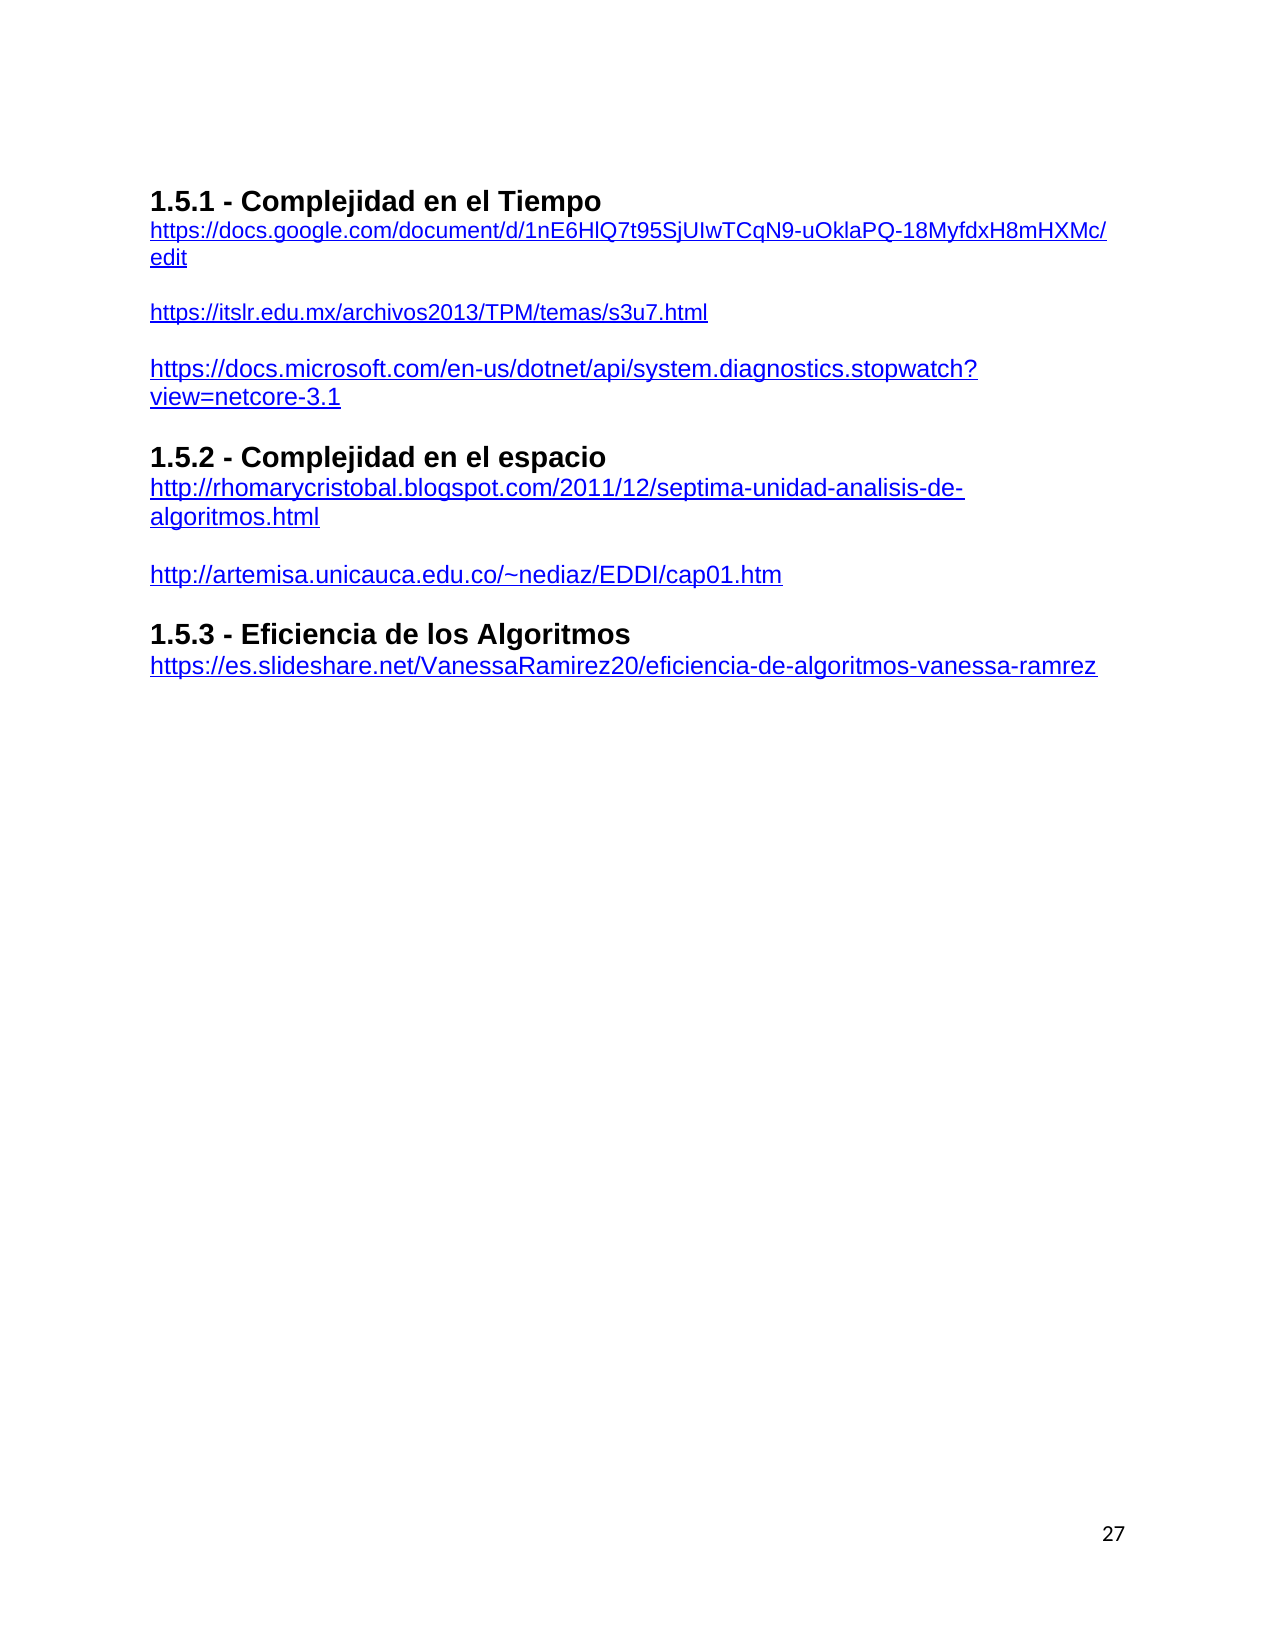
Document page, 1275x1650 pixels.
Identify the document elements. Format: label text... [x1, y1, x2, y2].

text https://itslr.edu.mx/archivos2013/TPM/temas/s3u7.html [150, 298, 1125, 325]
text 1.5.3 - Eficiencia de los Algoritmos [150, 617, 1125, 651]
text https://docs.microsoft.com/en-us/dotnet/api/system.diagnostics.stopwatch?view=netcore-3.1 [150, 354, 1125, 411]
text http://artemisa.unicauca.edu.co/~nediaz/EDDI/cap01.htm [150, 560, 1125, 588]
text http://rhomarycristobal.blogspot.com/2011/12/septima-unidad-analisis-de-algoritmos.html [150, 473, 1125, 531]
text https://es.slideshare.net/VanessaRamirez20/eficiencia-de-algoritmos-vanessa-ramrez [150, 651, 1125, 679]
text 1.5.2 - Complejidad en el espacio [150, 440, 1125, 473]
text 1.5.1 - Complejidad en el Tiempo [150, 183, 1125, 217]
text https://docs.google.com/document/d/1nE6HlQ7t95SjUIwTCqN9-uOklaPQ-18MyfdxH8mHXMc/edit [150, 217, 1125, 270]
